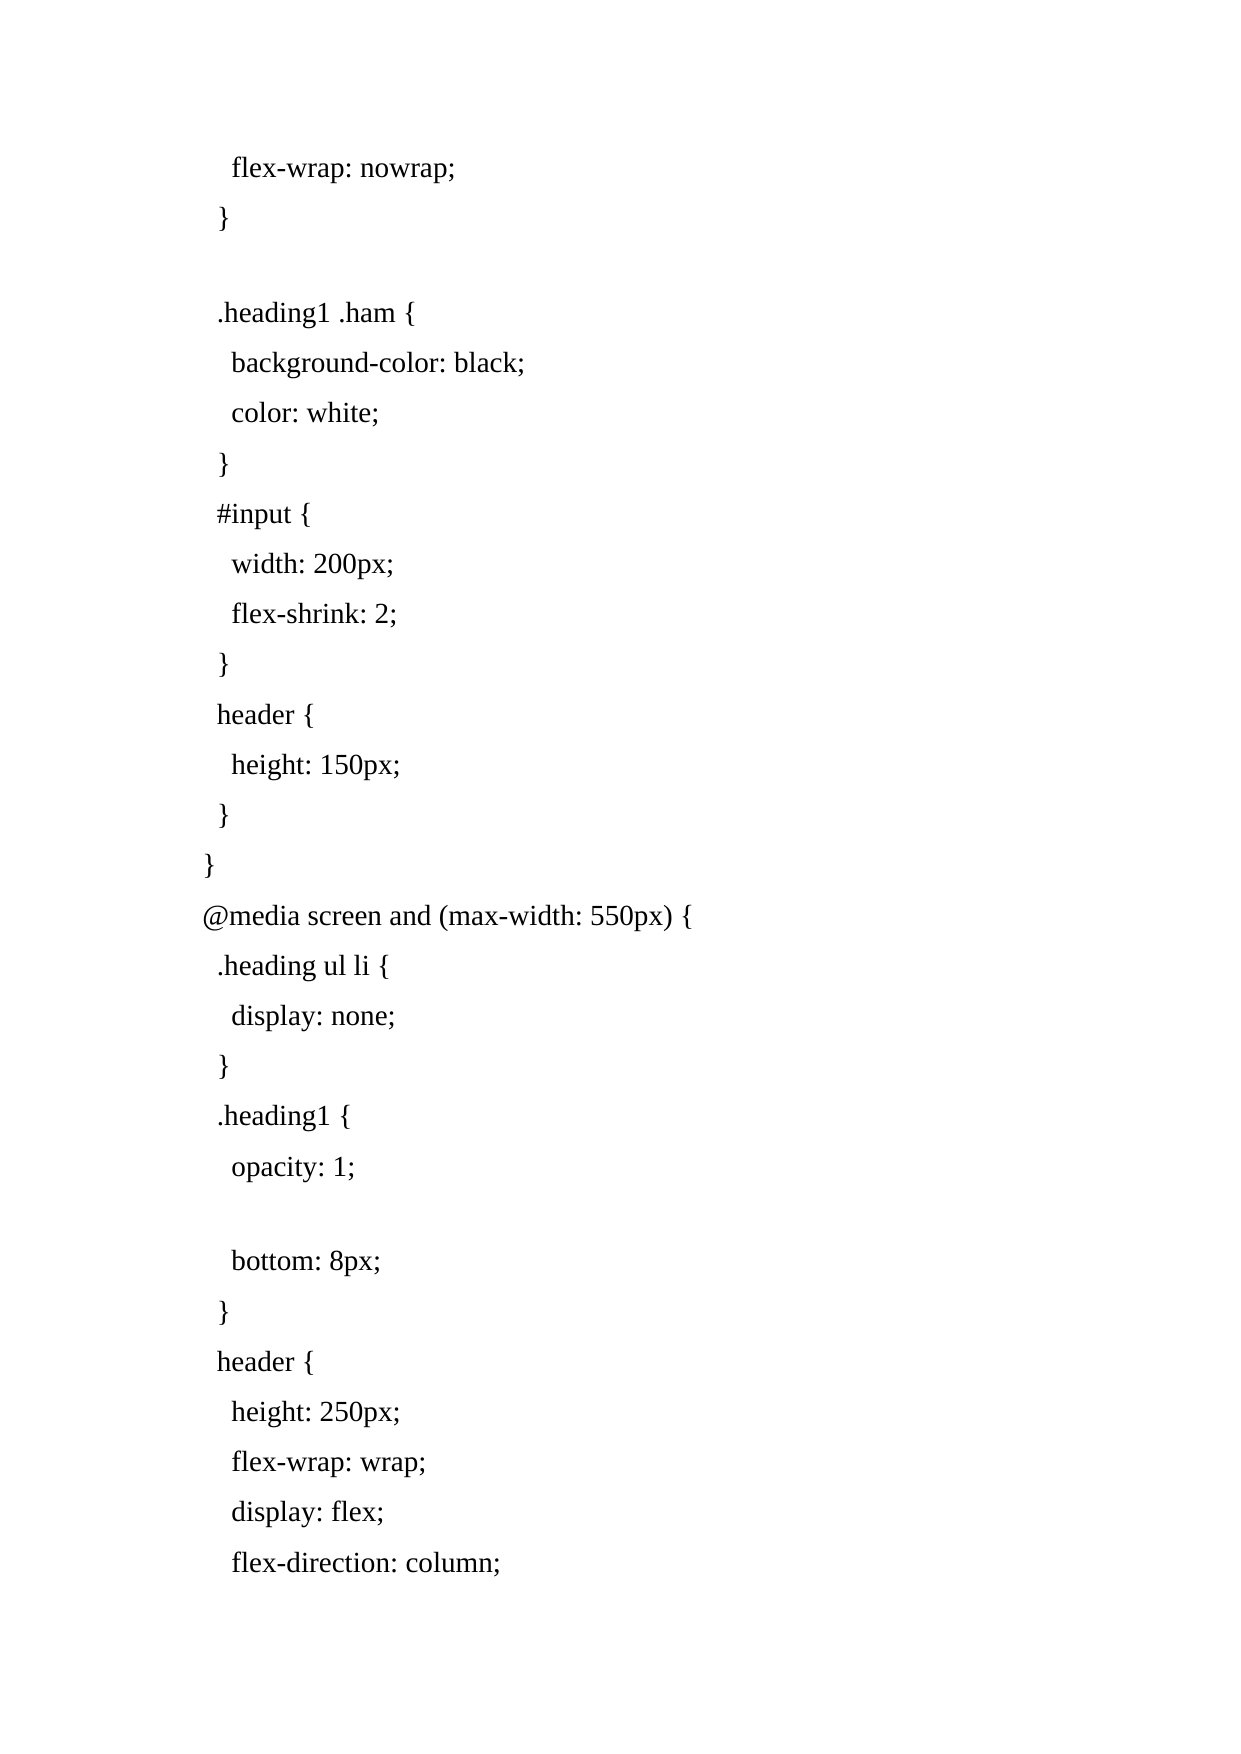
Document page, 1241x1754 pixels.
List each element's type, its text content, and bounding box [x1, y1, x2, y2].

text header { [187, 1344, 1090, 1377]
text #input { [187, 496, 1090, 529]
text flex-wrap: wrap; [187, 1444, 1090, 1478]
text header { [187, 697, 1090, 730]
text color: white; [187, 396, 1090, 429]
text } [187, 200, 1090, 234]
text } [187, 797, 1090, 831]
text bottom: 8px; [187, 1243, 1090, 1277]
text height: 250px; [187, 1394, 1090, 1428]
text flex-shrink: 2; [187, 596, 1090, 630]
text } [187, 1294, 1090, 1327]
text @media screen and (max-width: 550px) { [187, 898, 1090, 931]
text height: 150px; [187, 747, 1090, 781]
text } [187, 847, 1090, 881]
text .heading ul li { [187, 948, 1090, 981]
text } [187, 647, 1090, 680]
text opacity: 1; [187, 1149, 1090, 1182]
text background-color: black; [187, 345, 1090, 379]
text flex-wrap: nowrap; [187, 150, 1090, 183]
text .heading1 { [187, 1098, 1090, 1132]
text flex-direction: column; [187, 1545, 1090, 1578]
text } [187, 1048, 1090, 1082]
text } [187, 446, 1090, 479]
text width: 200px; [187, 546, 1090, 580]
text .heading1 .ham { [187, 295, 1090, 329]
text display: flex; [187, 1494, 1090, 1528]
text display: none; [187, 998, 1090, 1032]
